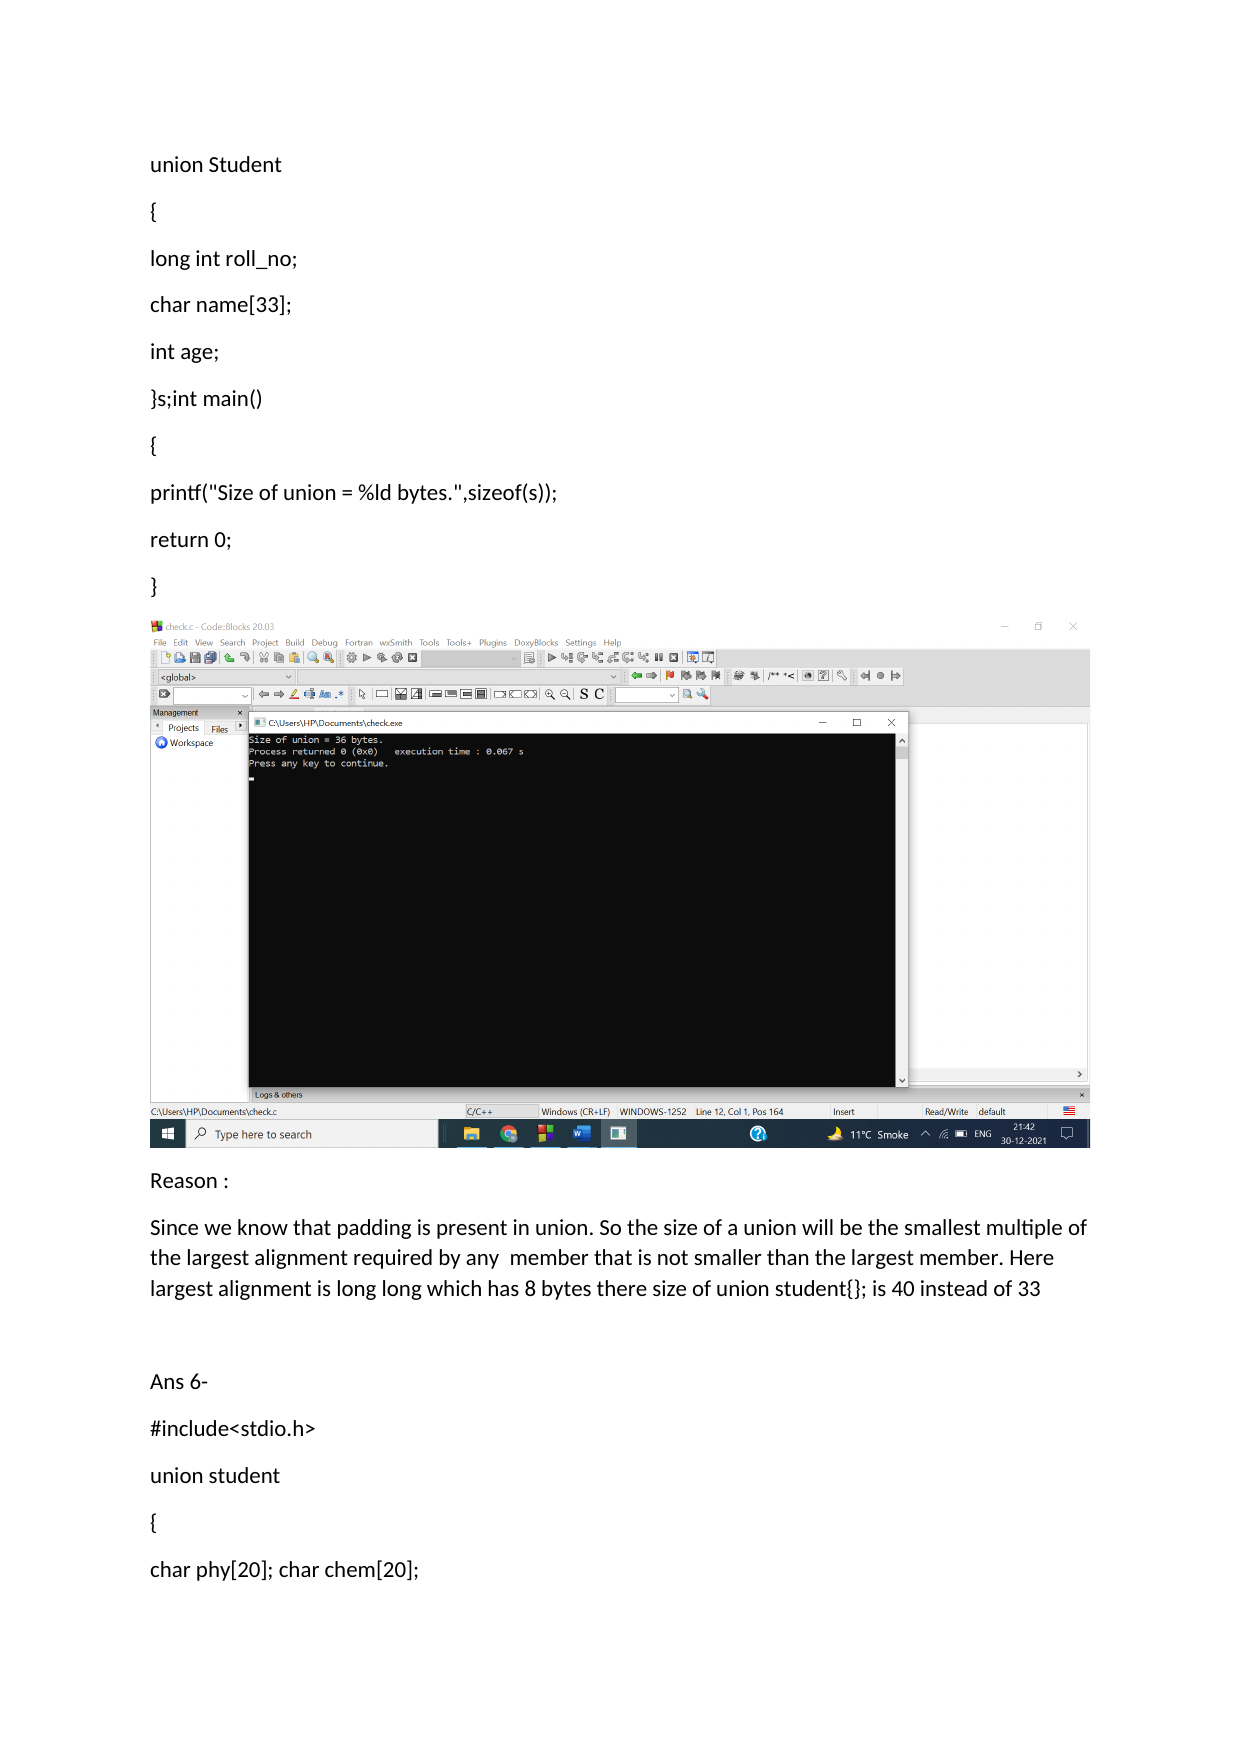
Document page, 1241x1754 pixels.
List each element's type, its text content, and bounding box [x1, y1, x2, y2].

text Reason : [150, 1166, 1090, 1194]
text printf("Size of union = %ld bytes.",sizeof(s)); [150, 478, 1090, 506]
text }s;int main() [150, 384, 1090, 412]
text Since we know that padding is present in union. So the size of a union will be the smallest multiple of the largest alignment required by any member that is not smaller than the largest member. Here largest alignment is long long which has 8 bytes there size of union student{}; is 40 instead of 33 [150, 1213, 1090, 1302]
text char phy[20]; char chem[20]; [150, 1555, 1090, 1583]
text { [150, 1508, 1090, 1536]
picture [150, 618, 1091, 1148]
text union Student [150, 150, 1090, 178]
text union student [150, 1461, 1090, 1489]
text Ans 6- [150, 1367, 1090, 1396]
text } [150, 572, 1090, 600]
text { [150, 431, 1090, 459]
text { [150, 197, 1090, 225]
text return 0; [150, 525, 1090, 553]
text #include<stdio.h> [150, 1414, 1090, 1442]
text long int roll_no; [150, 244, 1090, 272]
text int age; [150, 337, 1090, 366]
text char name[33]; [150, 291, 1090, 319]
